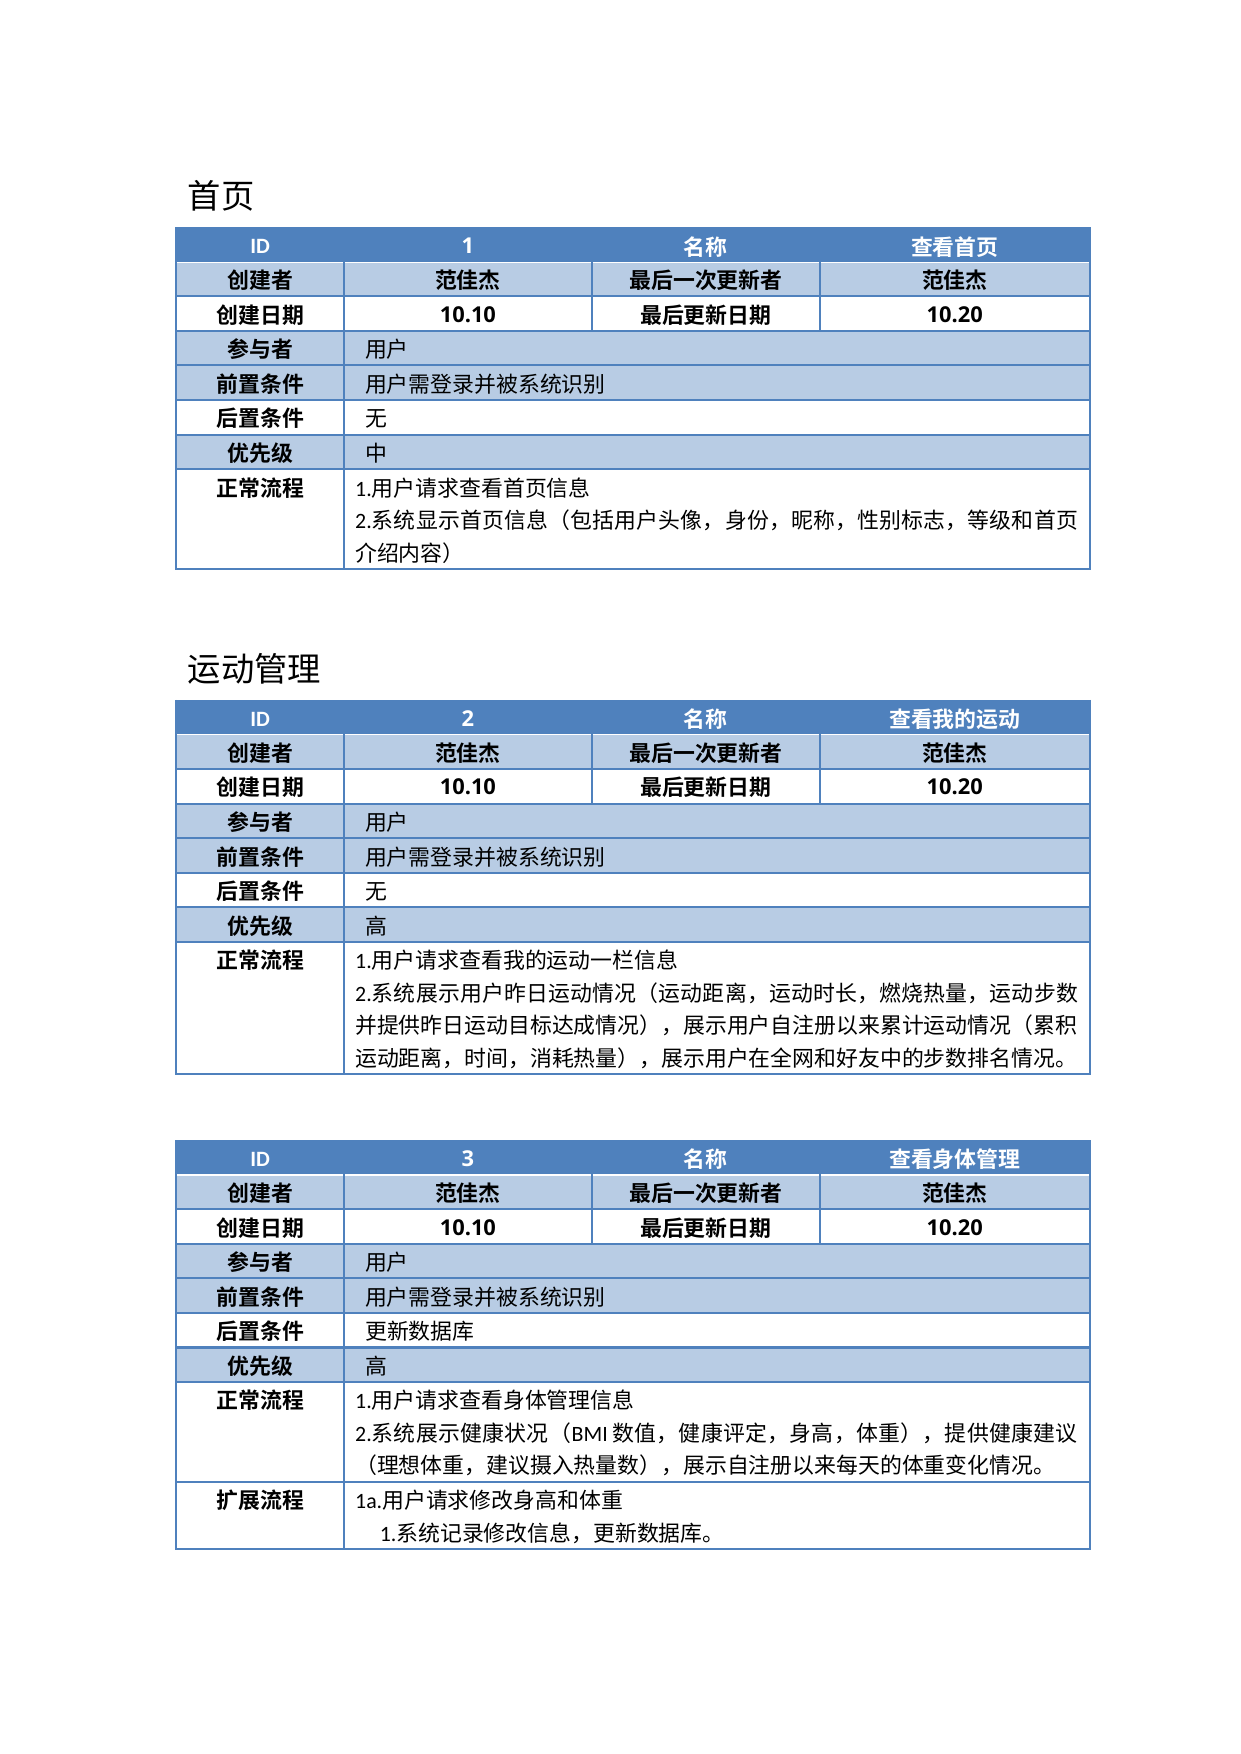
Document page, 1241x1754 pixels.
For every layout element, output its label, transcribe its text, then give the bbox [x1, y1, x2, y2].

table_cell 后置条件 [177, 1314, 343, 1346]
table_cell 创建日期 [177, 1210, 343, 1243]
table_cell 范佳杰 [345, 1176, 591, 1208]
text 运动管理 [187, 635, 1053, 700]
table_cell 前置条件 [177, 839, 343, 872]
table_cell 参与者 [177, 1245, 343, 1277]
table_cell 无 [345, 874, 1089, 906]
table_cell 后置条件 [177, 874, 343, 906]
table_header 查看身体管理 [821, 1142, 1089, 1174]
table_cell 前置条件 [177, 366, 343, 399]
table_cell 参与者 [177, 805, 343, 837]
table_cell 范佳杰 [821, 735, 1089, 768]
table_header 查看首页 [821, 229, 1089, 262]
table_cell 用户需登录并被系统识别 [345, 366, 1089, 399]
table_cell 优先级 [177, 1349, 343, 1381]
table_cell 用户需登录并被系统识别 [345, 839, 1089, 872]
table_cell 中 [345, 436, 1089, 468]
table_cell 10.10 [345, 1210, 591, 1243]
table_cell 10.10 [345, 297, 591, 330]
table_cell 最后一次更新者 [593, 263, 819, 295]
table_cell 高 [345, 908, 1089, 941]
table_cell 正常流程 [177, 943, 343, 1073]
table_cell 用户请求查看身体管理信息 系统展示健康状况（BMI数值，健康评定，身高，体重），提供健康建议（理想体重，建议摄入热量数），展示自注册以来每天的体重变化情况。 [345, 1383, 1089, 1481]
table_cell 创建者 [177, 263, 343, 295]
table_cell 用户 [345, 332, 1089, 364]
table_header 查看我的运动 [821, 702, 1089, 734]
table_cell 优先级 [177, 436, 343, 468]
table_cell 用户请求查看首页信息 系统显示首页信息（包括用户头像，身份，昵称，性别标志，等级和首页介绍内容） [345, 470, 1089, 568]
table_header ID [177, 1142, 343, 1174]
table_cell 10.20 [821, 770, 1089, 802]
text 首页 [187, 162, 1053, 227]
table_cell 10.20 [821, 297, 1089, 330]
table_cell 范佳杰 [821, 1176, 1089, 1208]
table_cell 用户 [345, 805, 1089, 837]
table_cell 无 [345, 401, 1089, 433]
table_cell 创建者 [177, 735, 343, 768]
table_header 名称 [593, 702, 819, 734]
table_cell 用户请求查看我的运动一栏信息 系统展示用户昨日运动情况（运动距离，运动时长，燃烧热量，运动步数并提供昨日运动目标达成情况），展示用户自注册以来累计运动情况（累积运动距离，时间，消耗热量），展示用户在全网和好友中的步数排名情况。 [345, 943, 1089, 1073]
table_cell 优先级 [177, 908, 343, 941]
table_header 1 [345, 229, 591, 262]
table_cell 范佳杰 [345, 735, 591, 768]
table_cell 范佳杰 [821, 263, 1089, 295]
table_cell 后置条件 [177, 401, 343, 433]
table_cell 最后更新日期 [593, 297, 819, 330]
table_cell 范佳杰 [345, 263, 591, 295]
table_header 名称 [593, 229, 819, 262]
table_cell 创建日期 [177, 297, 343, 330]
table_cell 用户 [345, 1245, 1089, 1277]
table_cell 用户需登录并被系统识别 [345, 1279, 1089, 1312]
table_cell 创建者 [177, 1176, 343, 1208]
table_header ID [177, 702, 343, 734]
table_cell 最后更新日期 [593, 770, 819, 802]
table_cell 10.10 [345, 770, 591, 802]
table_cell 更新数据库 [345, 1314, 1089, 1346]
table_cell 1a.用户请求修改身高和体重 1.系统记录修改信息，更新数据库。 [345, 1483, 1089, 1548]
table_cell 前置条件 [177, 1279, 343, 1312]
table_cell 参与者 [177, 332, 343, 364]
table_header 3 [345, 1142, 591, 1174]
table_cell 最后一次更新者 [593, 735, 819, 768]
table_cell 扩展流程 [177, 1483, 343, 1548]
table_header ID [177, 229, 343, 262]
table_cell 创建日期 [177, 770, 343, 802]
table_cell 正常流程 [177, 470, 343, 568]
table_cell 高 [345, 1349, 1089, 1381]
table_header 名称 [593, 1142, 819, 1174]
table_cell 最后一次更新者 [593, 1176, 819, 1208]
table_header 2 [345, 702, 591, 734]
table_cell 10.20 [821, 1210, 1089, 1243]
table_cell 最后更新日期 [593, 1210, 819, 1243]
table_cell 正常流程 [177, 1383, 343, 1481]
